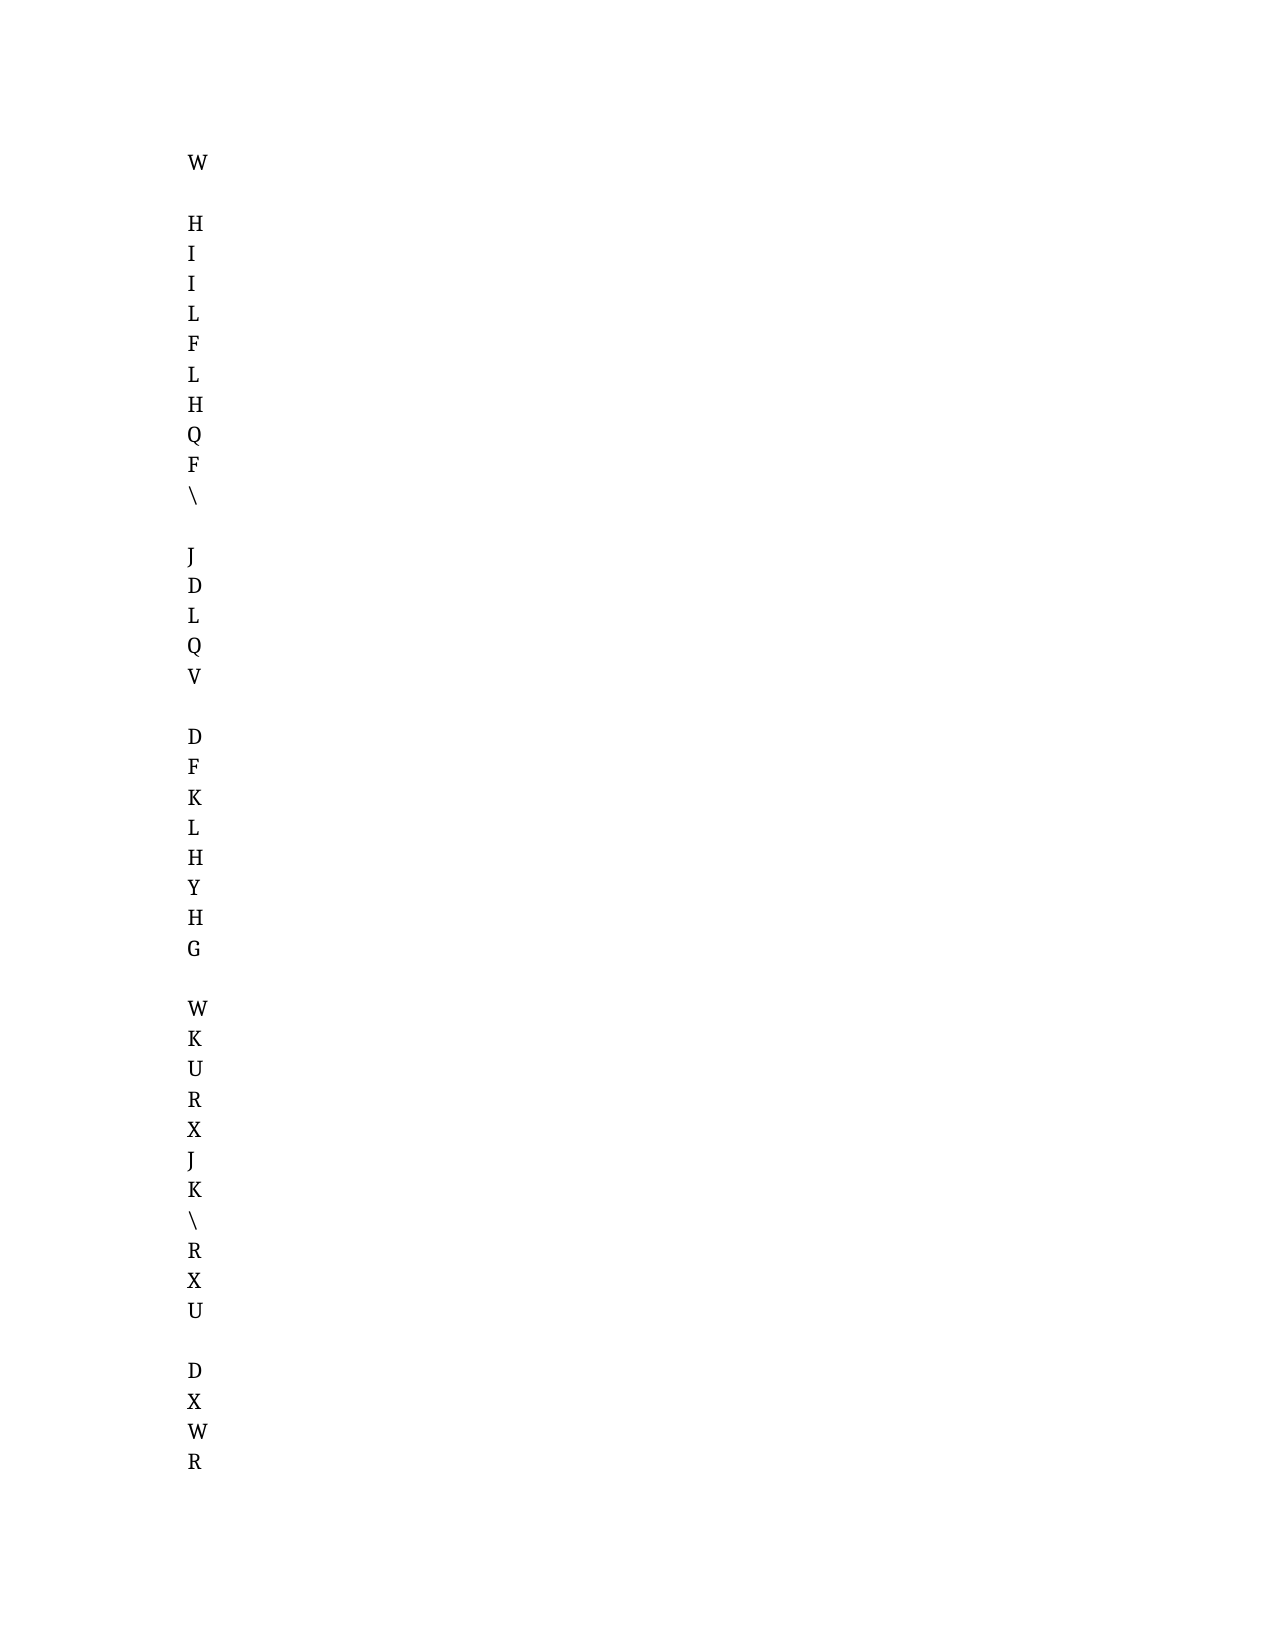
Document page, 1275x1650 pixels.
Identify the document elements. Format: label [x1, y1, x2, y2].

text [187, 150, 1087, 1475]
